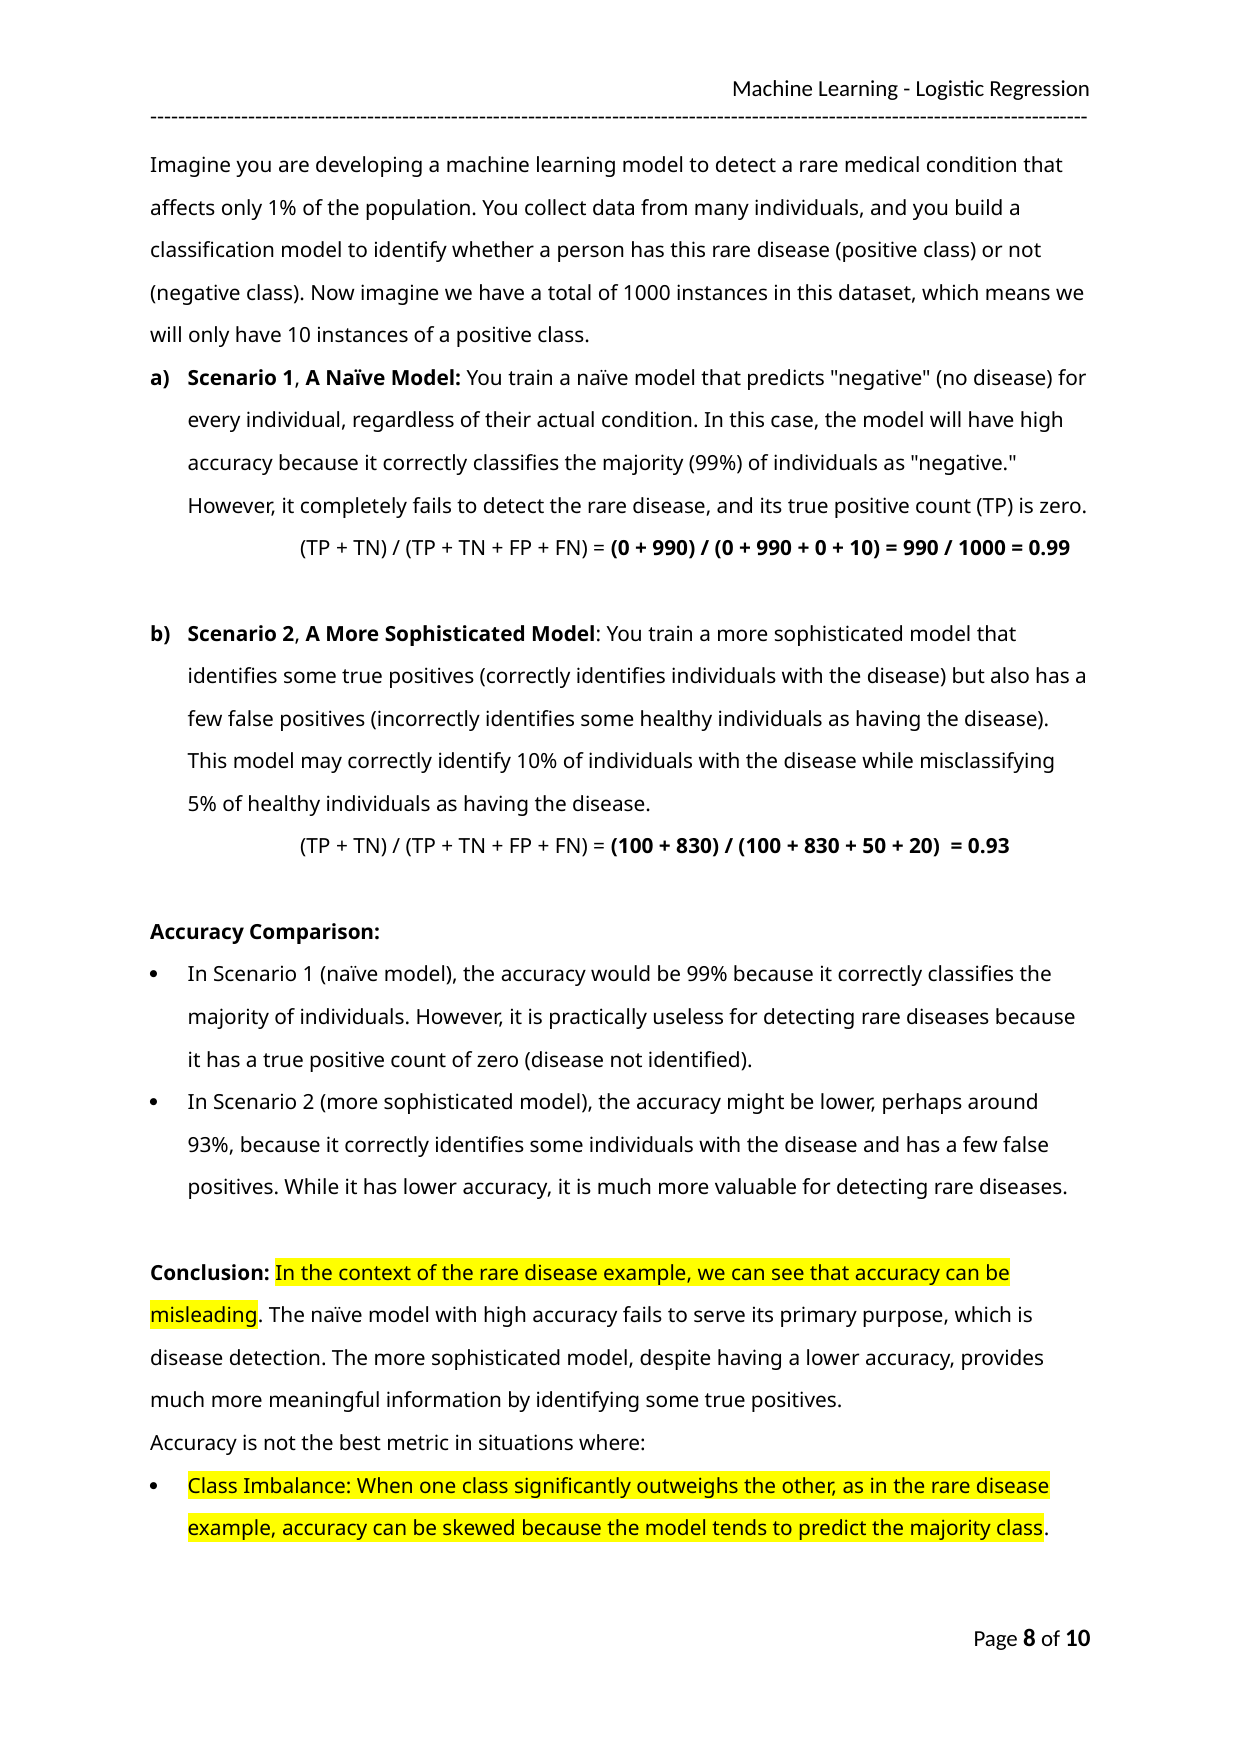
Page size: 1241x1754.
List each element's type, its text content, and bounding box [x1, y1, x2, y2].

list In Scenario 1 (naïve model), the accuracy would be 99% because it correctly classifies the majority of individuals. However, it is practically useless for detecting rare diseases because it has a true positive count of zero (disease not identified). [150, 959, 1090, 1073]
list Scenario 2, A More Sophisticated Model: You train a more sophisticated model that identifies some true positives (correctly identifies individuals with the disease) but also has a few false positives (incorrectly identifies some healthy individuals as having the disease). This model may correctly identify 10% of individuals with the disease while misclassifying 5% of healthy individuals as having the disease. [150, 619, 1090, 817]
text Accuracy Comparison: [150, 917, 1090, 945]
list Class Imbalance: When one class significantly outweighs the other, as in the rare disease example, accuracy can be skewed because the model tends to predict the majority class. [150, 1471, 1090, 1542]
list (TP + TN) / (TP + TN + FP + FN) = (0 + 990) / (0 + 990 + 0 + 10) = 990 / 1000 = 0.99 [300, 533, 1090, 562]
list Scenario 1, A Naïve Model: You train a naïve model that predicts "negative" (no disease) for every individual, regardless of their actual condition. In this case, the model will have high accuracy because it correctly classifies the majority (99%) of individuals as "negative." However, it completely fails to detect the rare disease, and its true positive count (TP) is zero. [150, 363, 1090, 519]
text Imagine you are developing a machine learning model to detect a rare medical condition that affects only 1% of the population. You collect data from many individuals, and you build a classification model to identify whether a person has this rare disease (positive class) or not (negative class). Now imagine we have a total of 1000 instances in this dataset, which means we will only have 10 instances of a positive class. [150, 150, 1090, 349]
list (TP + TN) / (TP + TN + FP + FN) = (100 + 830) / (100 + 830 + 50 + 20) = 0.93 [225, 832, 1090, 860]
list In Scenario 2 (more sophisticated model), the accuracy might be lower, perhaps around 93%, because it correctly identifies some individuals with the disease and has a few false positives. While it has lower accuracy, it is much more valuable for detecting rare diseases. [150, 1087, 1090, 1201]
text Accuracy is not the best metric in situations where: [150, 1428, 1090, 1457]
text Conclusion: In the context of the rare disease example, we can see that accuracy can be misleading. The naïve model with high accuracy fails to serve its primary purpose, which is disease detection. The more sophisticated model, despite having a lower accuracy, provides much more meaningful information by identifying some true positives. [150, 1258, 1090, 1414]
